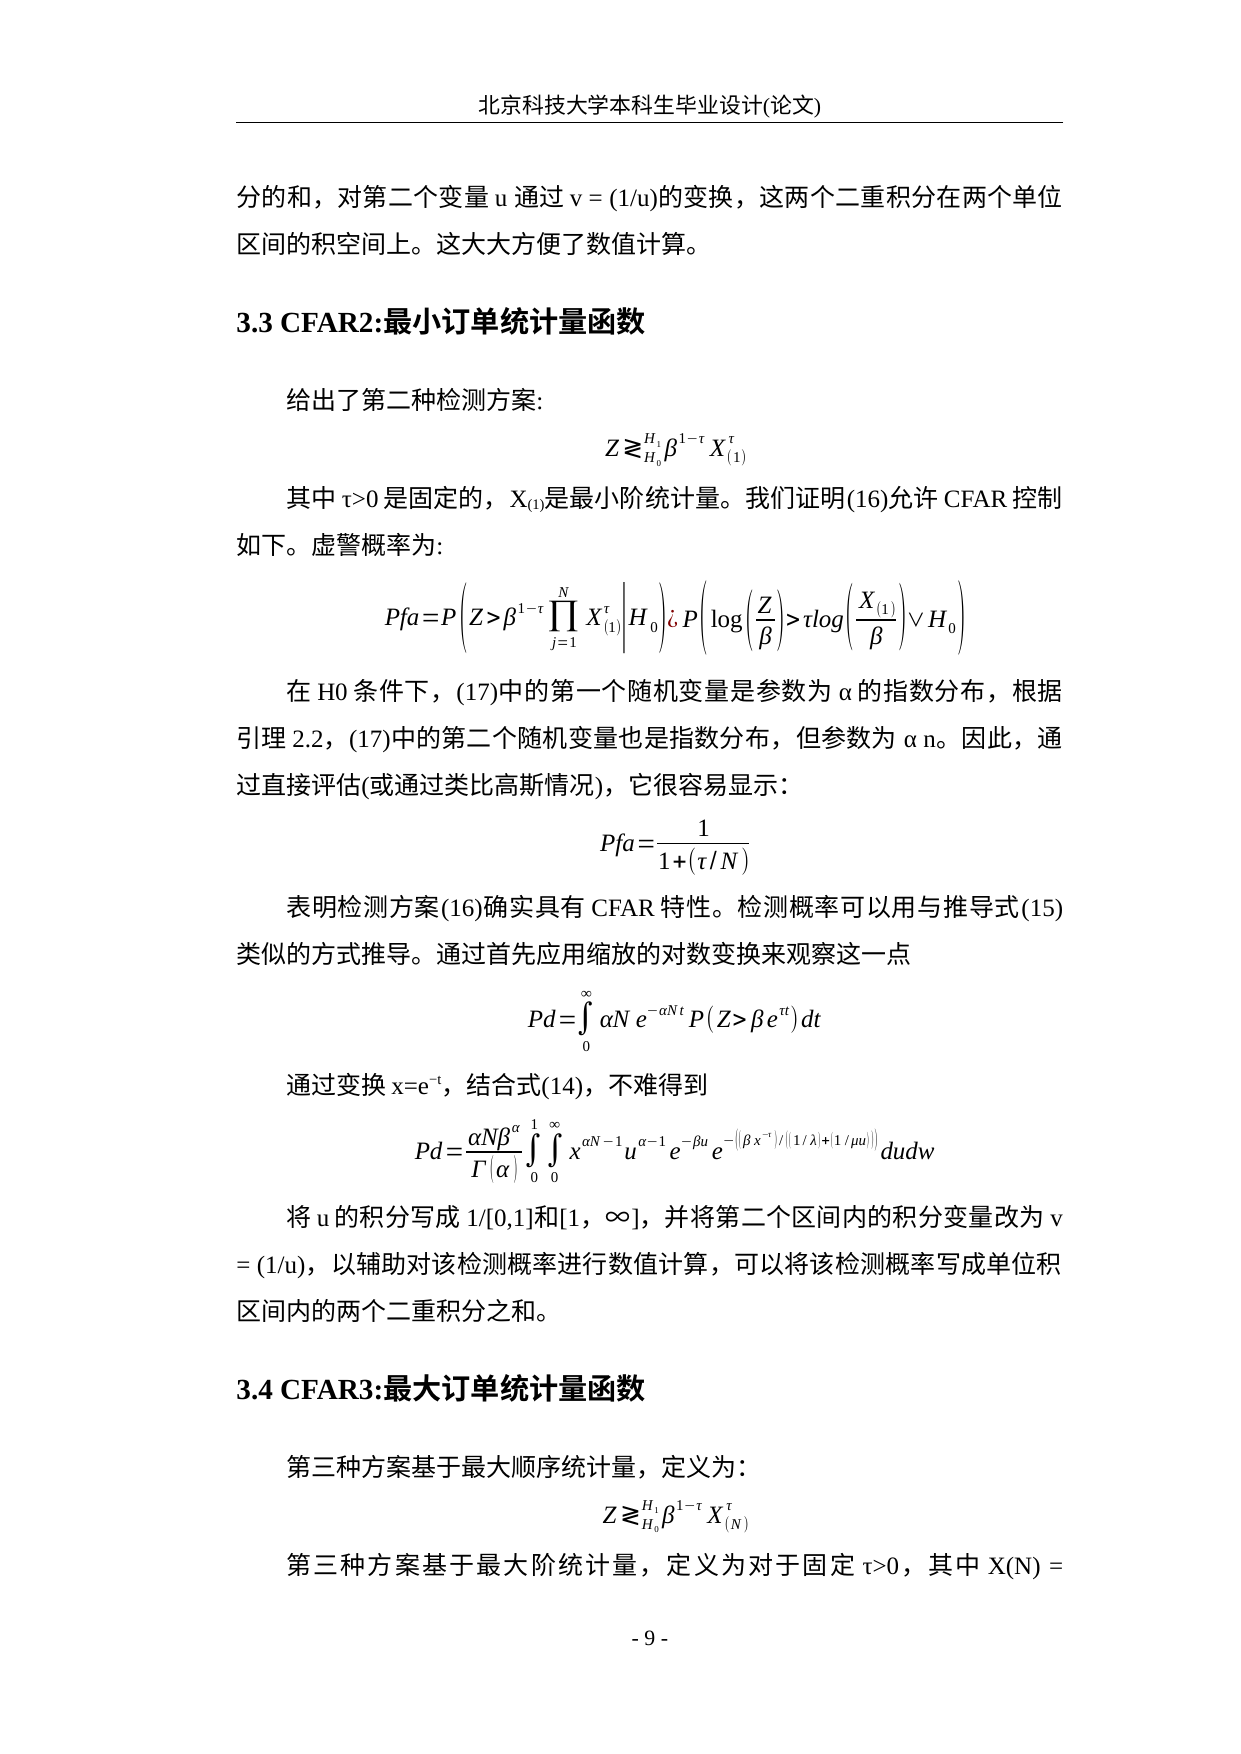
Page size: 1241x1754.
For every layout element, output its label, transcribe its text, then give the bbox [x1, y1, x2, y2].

text 其中τ>0是固定的，X(1)是最小阶统计量。我们证明(16)允许CFAR控制如下。虚警概率为: [236, 478, 1063, 562]
text 通过变换x=e−t，结合式(14)，不难得到 [236, 1066, 1063, 1102]
text 在H0条件下，(17)中的第一个随机变量是参数为α的指数分布，根据引理2.2，(17)中的第二个随机变量也是指数分布，但参数为α n。因此，通过直接评估(或通过类比高斯情况)，它很容易显示： [236, 671, 1063, 802]
text 第三种方案基于最大顺序统计量，定义为： [236, 1447, 1063, 1483]
text CFAR3:最大订单统计量函数 [236, 1365, 1063, 1408]
text 将u的积分写成1/[0,1]和[1，∞]，并将第二个区间内的积分变量改为v = (1/u)，以辅助对该检测概率进行数值计算，可以将该检测概率写成单位积区间内的两个二重积分之和。 [236, 1197, 1063, 1327]
text CFAR2:最小订单统计量函数 [236, 298, 1063, 341]
text 这种检测概率可以通过数值积分来计算，首先通过z=e-w对变量w进行变换，将涉及w的积分转换为单位间隔内的1。二重积分被写成两个二重积分的和，对第二个变量u 通过v = (1/u)的变换，这两个二重积分在两个单位区间的积空间上。这大大方便了数值计算。 [236, 177, 1063, 261]
text 第三种方案基于最大阶统计量，定义为对于固定τ>0，其中X(N) = max{X1, X2，…，XN}。 [236, 1545, 1063, 1582]
text 表明检测方案(16)确实具有CFAR特性。检测概率可以用与推导式(15)类似的方式推导。通过首先应用缩放的对数变换来观察这一点 [236, 887, 1063, 971]
text 给出了第二种检测方案: [236, 380, 1063, 417]
